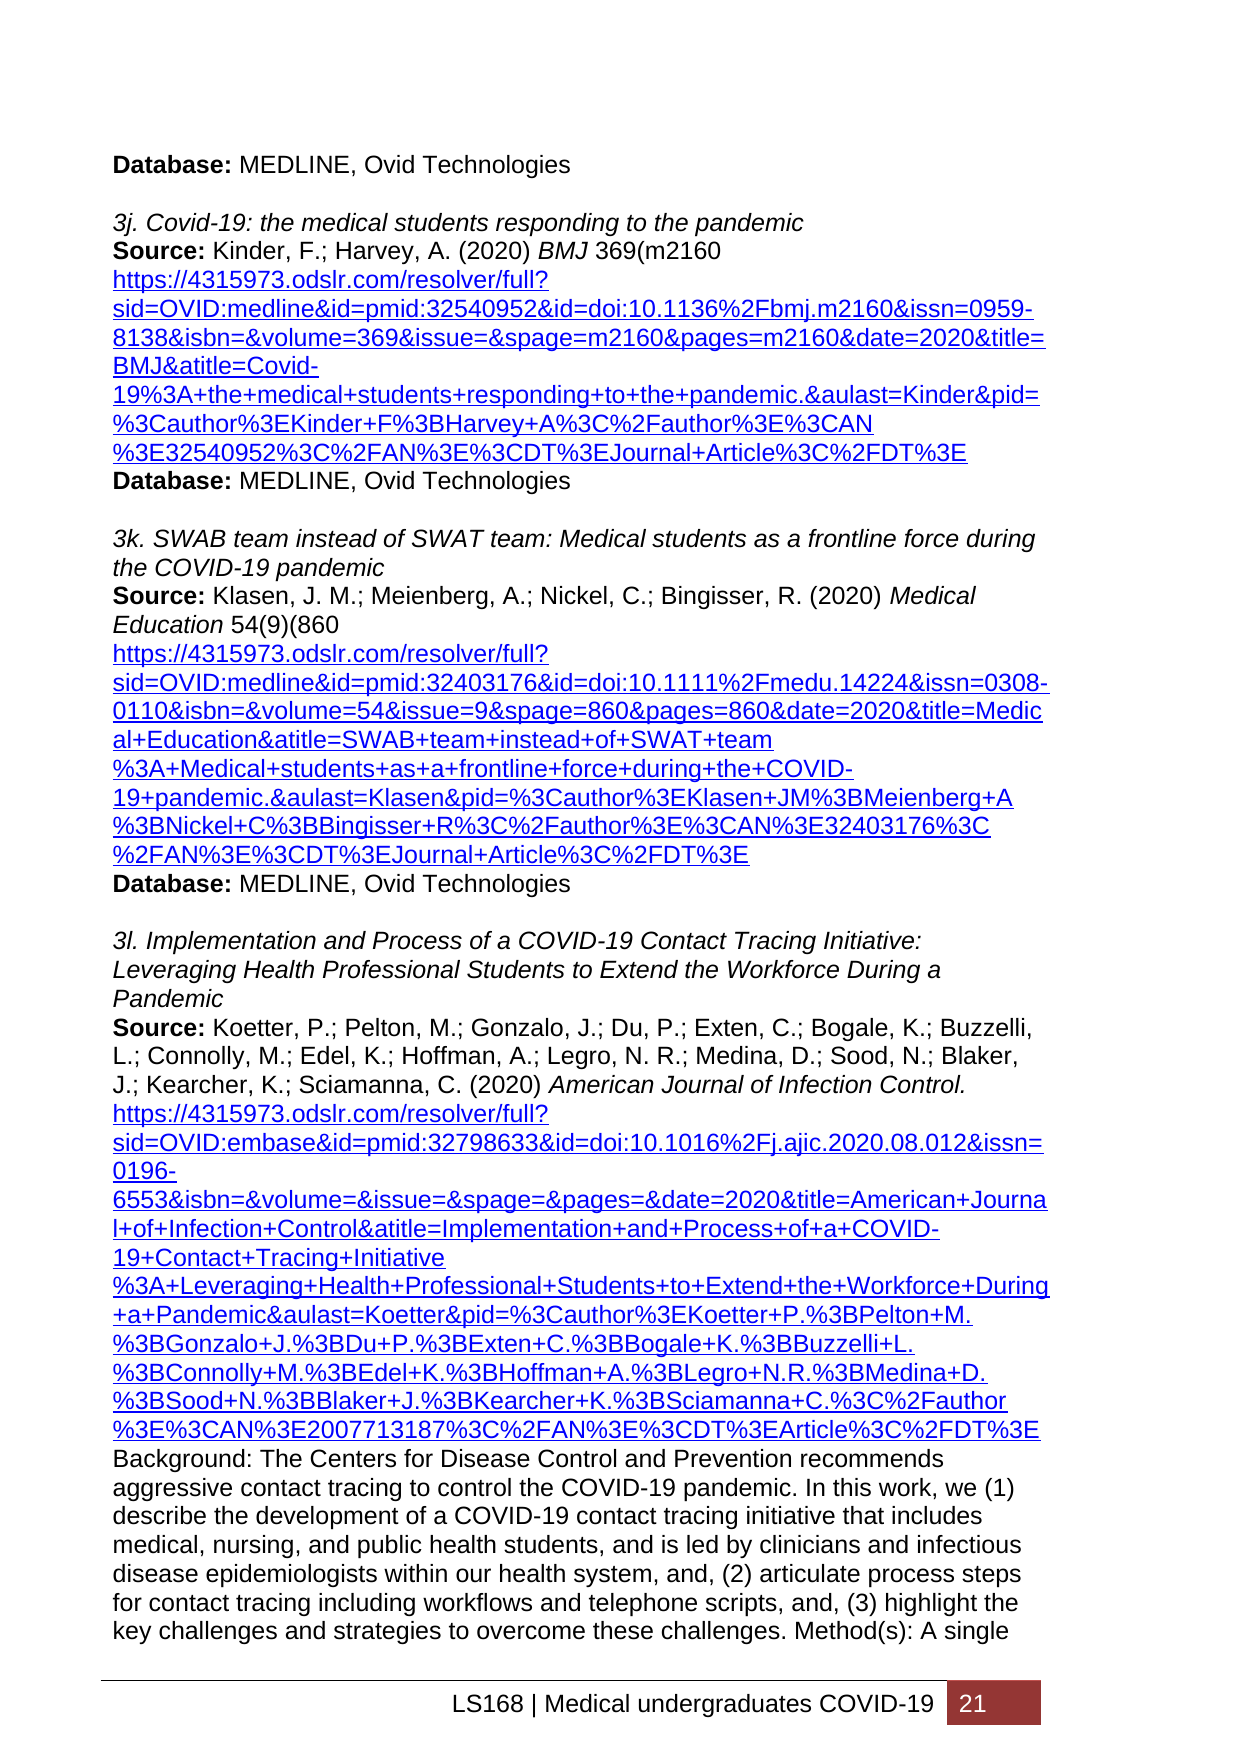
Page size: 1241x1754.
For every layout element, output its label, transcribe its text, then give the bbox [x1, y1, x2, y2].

subtitle 3k. SWAB team instead of SWAT team: Medical students as a frontline force during the COVID-19 pandemic [112, 524, 1053, 581]
text Source: Klasen, J. M.; Meienberg, A.; Nickel, C.; Bingisser, R. (2020) Medical Education 54(9)(860 [112, 581, 1053, 639]
text Database: MEDLINE, Ovid Technologies [112, 150, 1053, 179]
text Database: MEDLINE, Ovid Technologies [112, 466, 1053, 495]
text Source: Koetter, P.; Pelton, M.; Gonzalo, J.; Du, P.; Exten, C.; Bogale, K.; Buzzelli, L.; Connolly, M.; Edel, K.; Hoffman, A.; Legro, N. R.; Medina, D.; Sood, N.; Blaker, J.; Kearcher, K.; Sciamanna, C. (2020) American Journal of Infection Control. https://4315973.odslr.com/resolver/full?sid=OVID:embase&id=pmid:32798633&id=doi:10.1016%2Fj.ajic.2020.08.012&issn=0196-6553&isbn=&volume=&issue=&spage=&pages=&date=2020&title=American+Journal+of+Infection+Control&atitle=Implementation+and+Process+of+a+COVID-19+Contact+Tracing+Initiative%3A+Leveraging+Health+Professional+Students+to+Extend+the+Workforce+During+a+Pandemic&aulast=Koetter&pid=%3Cauthor%3EKoetter+P.%3BPelton+M.%3BGonzalo+J.%3BDu+P.%3BExten+C.%3BBogale+K.%3BBuzzelli+L.%3BConnolly+M.%3BEdel+K.%3BHoffman+A.%3BLegro+N.R.%3BMedina+D.%3BSood+N.%3BBlaker+J.%3BKearcher+K.%3BSciamanna+C.%3C%2Fauthor%3E%3CAN%3E2007713187%3C%2FAN%3E%3CDT%3EArticle%3C%2FDT%3E [112, 1012, 1053, 1444]
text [112, 1444, 1053, 1645]
text Source: Kinder, F.; Harvey, A. (2020) BMJ 369(m2160 [112, 236, 1053, 265]
text https://4315973.odslr.com/resolver/full?sid=OVID:medline&id=pmid:32403176&id=doi:10.1111%2Fmedu.14224&issn=0308-0110&isbn=&volume=54&issue=9&spage=860&pages=860&date=2020&title=Medical+Education&atitle=SWAB+team+instead+of+SWAT+team%3A+Medical+students+as+a+frontline+force+during+the+COVID-19+pandemic.&aulast=Klasen&pid=%3Cauthor%3EKlasen+JM%3BMeienberg+A%3BNickel+C%3BBingisser+R%3C%2Fauthor%3E%3CAN%3E32403176%3C%2FAN%3E%3CDT%3EJournal+Article%3C%2FDT%3E [112, 639, 1053, 869]
subtitle 3l. Implementation and Process of a COVID-19 Contact Tracing Initiative: Leveraging Health Professional Students to Extend the Workforce During a Pandemic [112, 926, 1053, 1012]
text Database: MEDLINE, Ovid Technologies [112, 869, 1053, 897]
text https://4315973.odslr.com/resolver/full?sid=OVID:medline&id=pmid:32540952&id=doi:10.1136%2Fbmj.m2160&issn=0959-8138&isbn=&volume=369&issue=&spage=m2160&pages=m2160&date=2020&title=BMJ&atitle=Covid-19%3A+the+medical+students+responding+to+the+pandemic.&aulast=Kinder&pid=%3Cauthor%3EKinder+F%3BHarvey+A%3C%2Fauthor%3E%3CAN%3E32540952%3C%2FAN%3E%3CDT%3EJournal+Article%3C%2FDT%3E [112, 265, 1053, 466]
subtitle 3j. Covid-19: the medical students responding to the pandemic [112, 207, 1053, 236]
